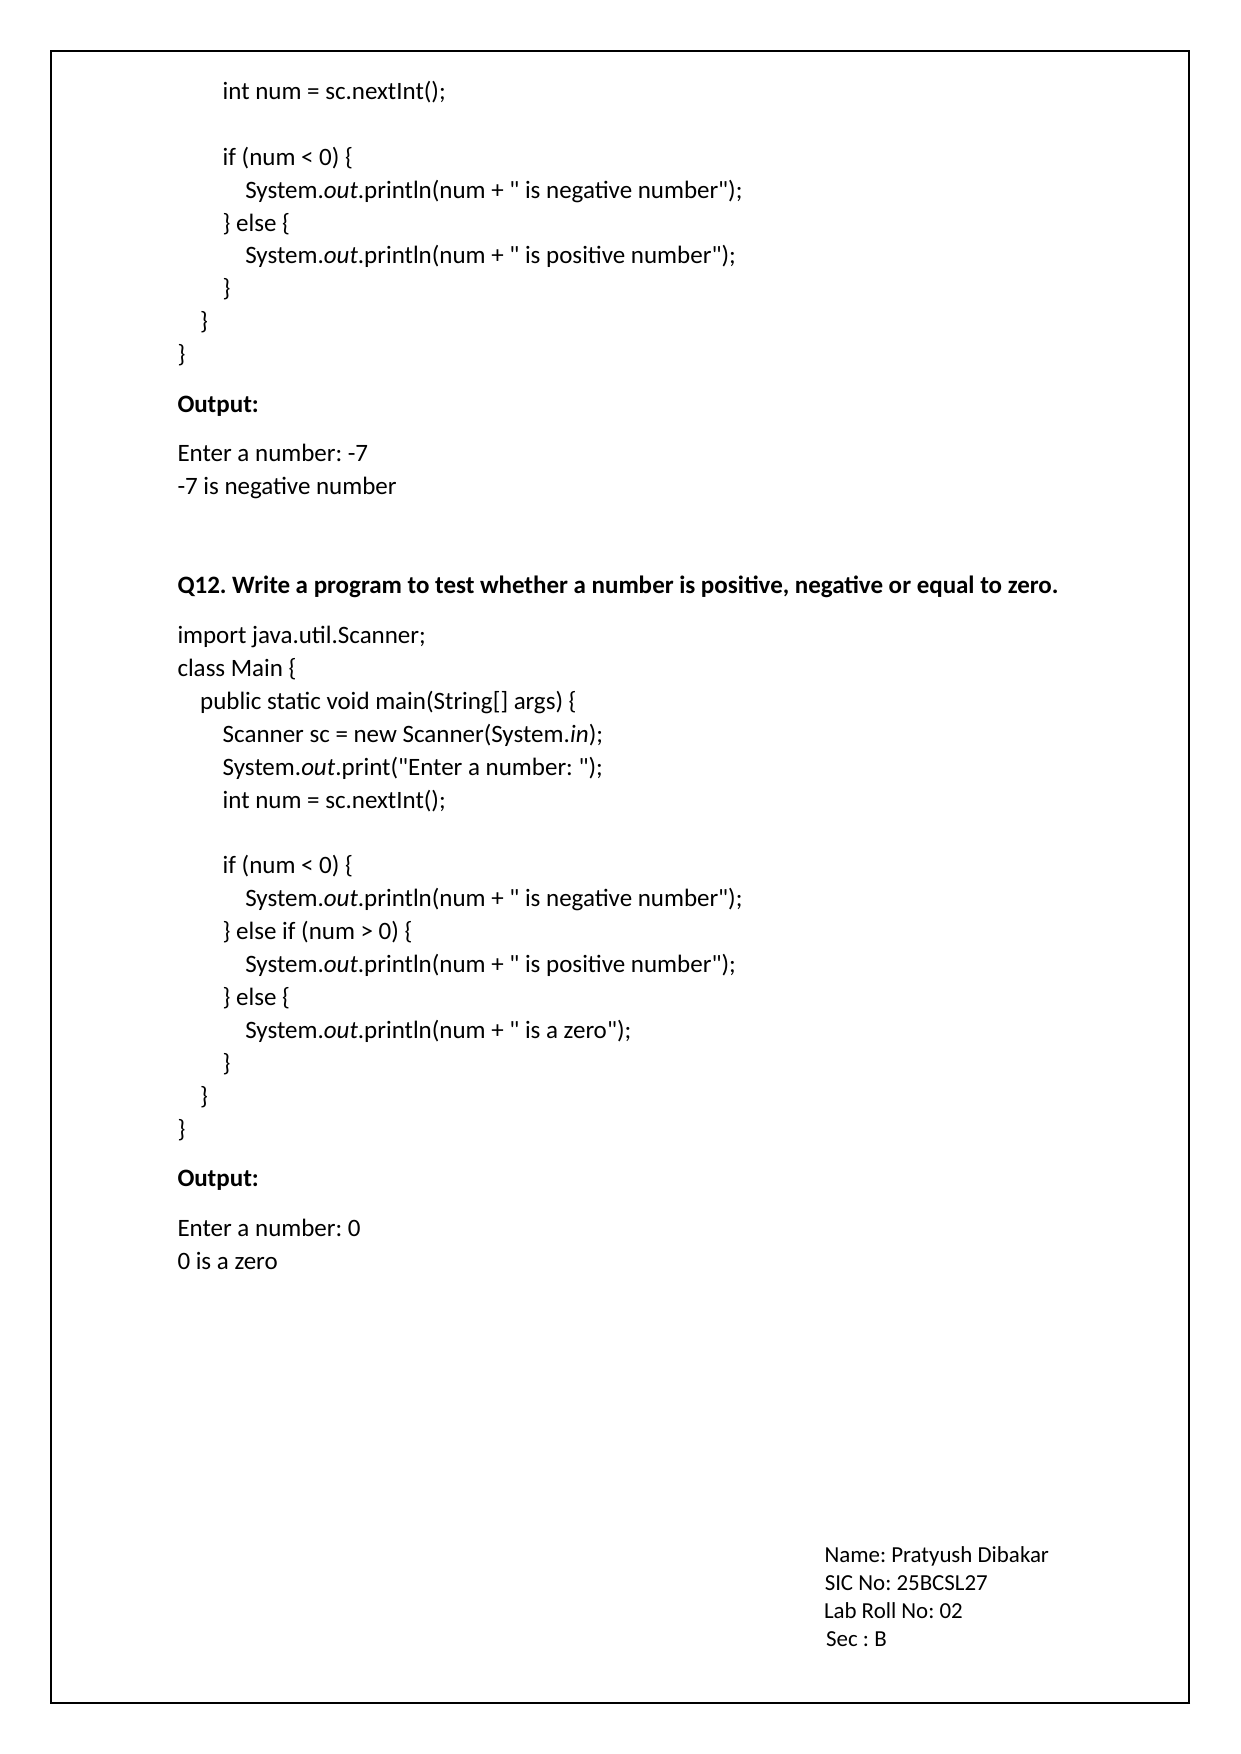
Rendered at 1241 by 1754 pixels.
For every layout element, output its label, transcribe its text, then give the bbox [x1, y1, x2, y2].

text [177, 75, 1165, 369]
text import java.util.Scanner; class Main { public static void main(String[] args) { Scanner sc = new Scanner(System.in); System.out.print("Enter a number: "); int num = sc.nextInt(); if (num < 0) { System.out.println(num + " is negative number"); } else if (num > 0) { System.out.println(num + " is positive number"); } else { System.out.println(num + " is a zero"); } } } [177, 619, 1165, 1143]
text Output: [177, 388, 1165, 418]
text Output: [177, 1162, 1165, 1193]
text Enter a number: 0 0 is a zero [177, 1212, 1165, 1276]
text Q12. Write a program to test whether a number is positive, negative or equal to zero. [177, 569, 1165, 600]
text Enter a number: -7 -7 is negative number [177, 437, 1165, 501]
